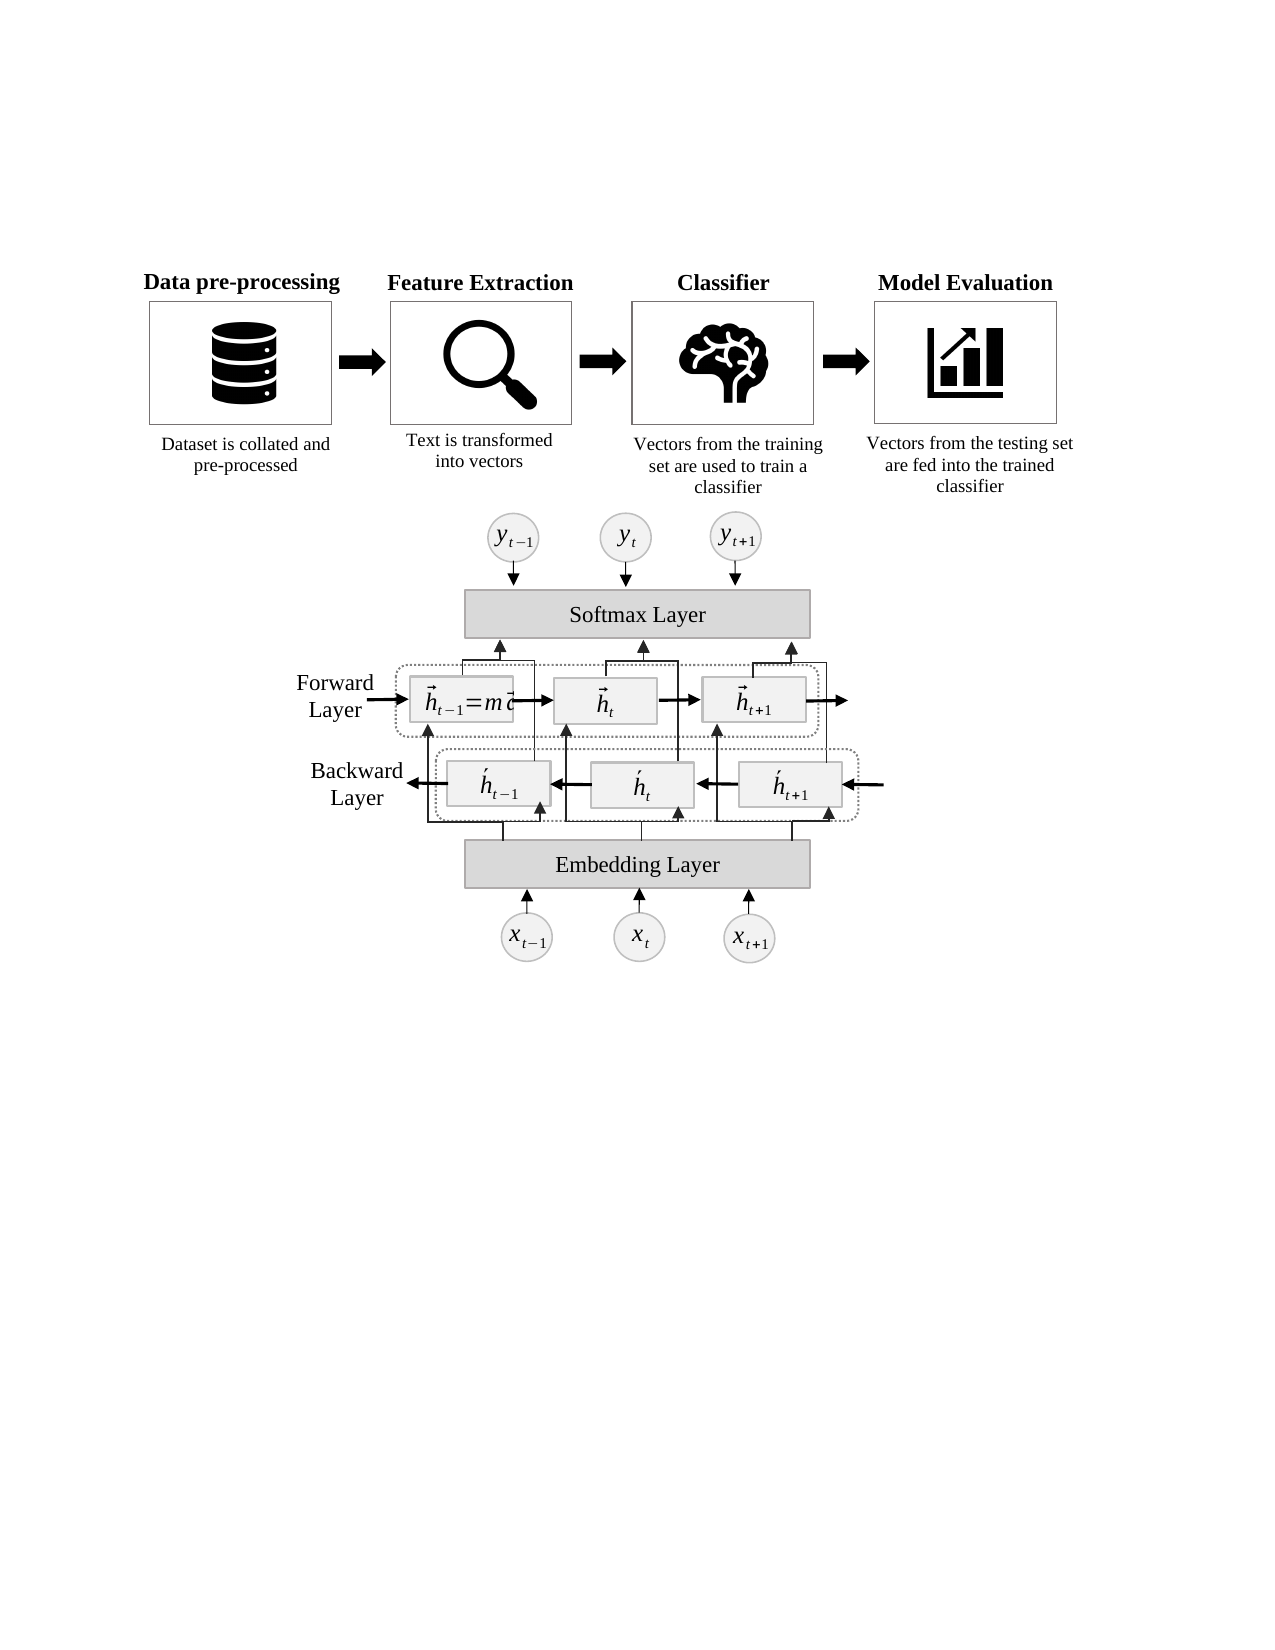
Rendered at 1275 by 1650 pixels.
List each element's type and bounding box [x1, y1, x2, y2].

picture [433, 310, 547, 419]
picture [189, 311, 299, 415]
picture [912, 315, 1017, 411]
picture [670, 307, 777, 419]
